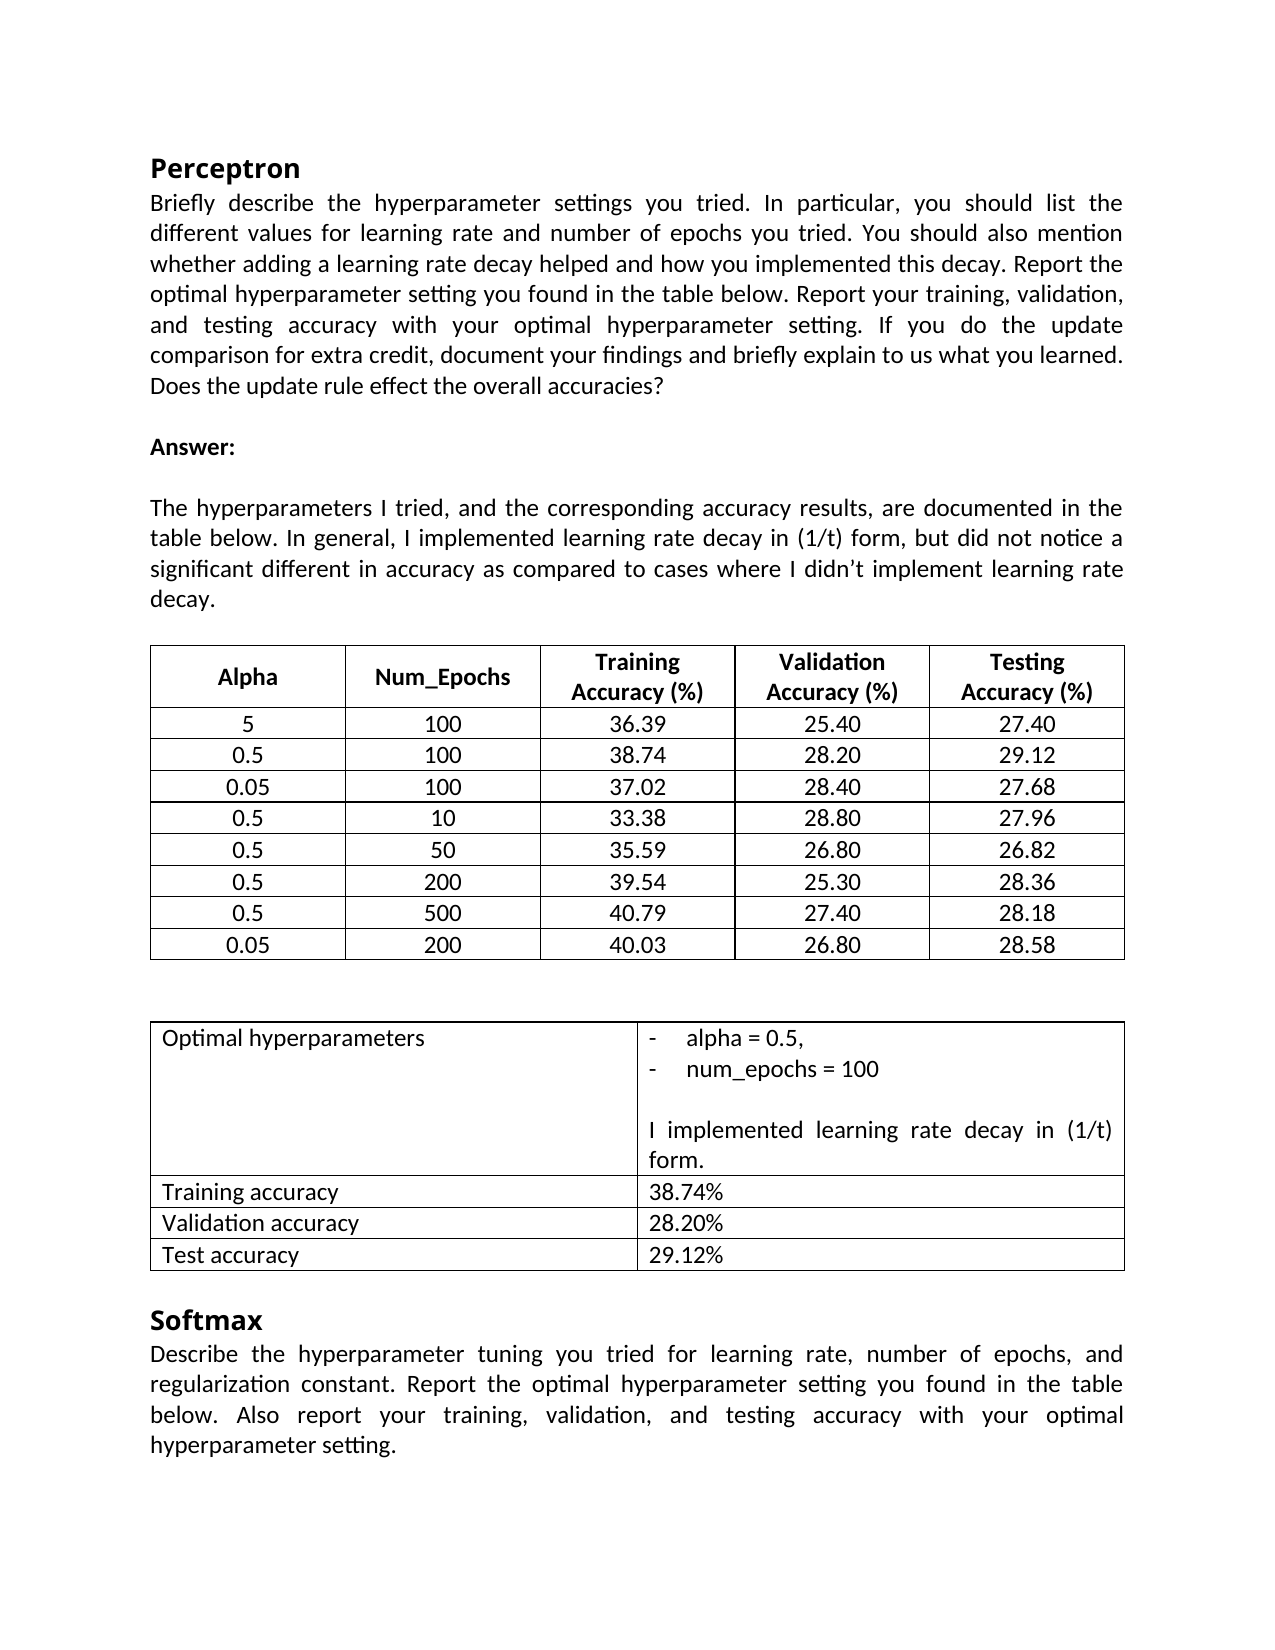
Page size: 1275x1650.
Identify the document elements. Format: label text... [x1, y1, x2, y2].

table_cell 40.79 [541, 897, 734, 928]
table_cell 0.05 [151, 929, 345, 959]
table_cell 0.5 [151, 803, 345, 833]
table_cell 37.02 [541, 771, 734, 801]
table_cell 27.96 [930, 803, 1124, 833]
table_cell 26.80 [736, 929, 929, 959]
table_cell 0.5 [151, 834, 345, 864]
table_cell 28.80 [736, 803, 929, 833]
text Softmax [150, 1301, 1125, 1338]
text Briefly describe the hyperparameter settings you tried. In particular, you should list the different values for learning rate and number of epochs you tried. You should also mention whether adding a learning rate decay helped and how you implemented this decay. Report the optimal hyperparameter setting you found in the table below. Report your training, validation, and testing accuracy with your optimal hyperparameter setting. If you do the update comparison for extra credit, document your findings and briefly explain to us what you learned. Does the update rule effect the overall accuracies? [150, 187, 1125, 401]
table_cell 39.54 [541, 866, 734, 896]
table_cell 26.82 [930, 834, 1124, 864]
table_cell 29.12 [930, 739, 1124, 770]
table_cell 5 [151, 708, 345, 738]
table_cell 28.40 [736, 771, 929, 801]
table_header Validation Accuracy (%) [736, 646, 929, 707]
table_cell 38.74 [541, 739, 734, 770]
table_cell 35.59 [541, 834, 734, 864]
table_cell 40.03 [541, 929, 734, 959]
table_header Num_Epochs [346, 646, 540, 707]
text Answer: [150, 431, 1125, 462]
table_cell 0.5 [151, 866, 345, 896]
table_cell 50 [346, 834, 540, 864]
table_cell 0.5 [151, 897, 345, 928]
table_header Alpha [151, 646, 345, 707]
table_cell 25.30 [736, 866, 929, 896]
table_cell Validation accuracy [151, 1208, 637, 1238]
table_cell 26.80 [736, 834, 929, 864]
table_cell 28.18 [930, 897, 1124, 928]
table_cell 100 [346, 739, 540, 770]
table_cell 28.58 [930, 929, 1124, 959]
table_cell 500 [346, 897, 540, 928]
text Perceptron [150, 150, 1125, 187]
table_cell 27.68 [930, 771, 1124, 801]
text Describe the hyperparameter tuning you tried for learning rate, number of epochs, and regularization constant. Report the optimal hyperparameter setting you found in the table below. Also report your training, validation, and testing accuracy with your optimal hyperparameter setting. [150, 1338, 1125, 1460]
table_cell 28.36 [930, 866, 1124, 896]
table_cell 0.5 [151, 739, 345, 770]
table_cell 200 [346, 929, 540, 959]
table_header alpha = 0.5, num_epochs = 100 I implemented learning rate decay in (1/t) form. [638, 1023, 1124, 1175]
table_cell 200 [346, 866, 540, 896]
text The hyperparameters I tried, and the corresponding accuracy results, are documented in the table below. In general, I implemented learning rate decay in (1/t) form, but did not notice a significant different in accuracy as compared to cases where I didn’t implement learning rate decay. [150, 492, 1125, 614]
table_cell 29.12% [638, 1239, 1124, 1270]
table_cell 10 [346, 803, 540, 833]
table_header Testing Accuracy (%) [930, 646, 1124, 707]
table_cell 0.05 [151, 771, 345, 801]
table_cell Training accuracy [151, 1176, 637, 1207]
table_cell 25.40 [736, 708, 929, 738]
table_cell 27.40 [736, 897, 929, 928]
table_cell 28.20 [736, 739, 929, 770]
table_cell 100 [346, 708, 540, 738]
table_cell 38.74% [638, 1176, 1124, 1207]
table_cell 36.39 [541, 708, 734, 738]
table_header Optimal hyperparameters [151, 1023, 637, 1175]
table_cell 100 [346, 771, 540, 801]
table_cell 28.20% [638, 1208, 1124, 1238]
table_header Training Accuracy (%) [541, 646, 734, 707]
table_cell 33.38 [541, 803, 734, 833]
table_cell Test accuracy [151, 1239, 637, 1270]
table_cell 27.40 [930, 708, 1124, 738]
